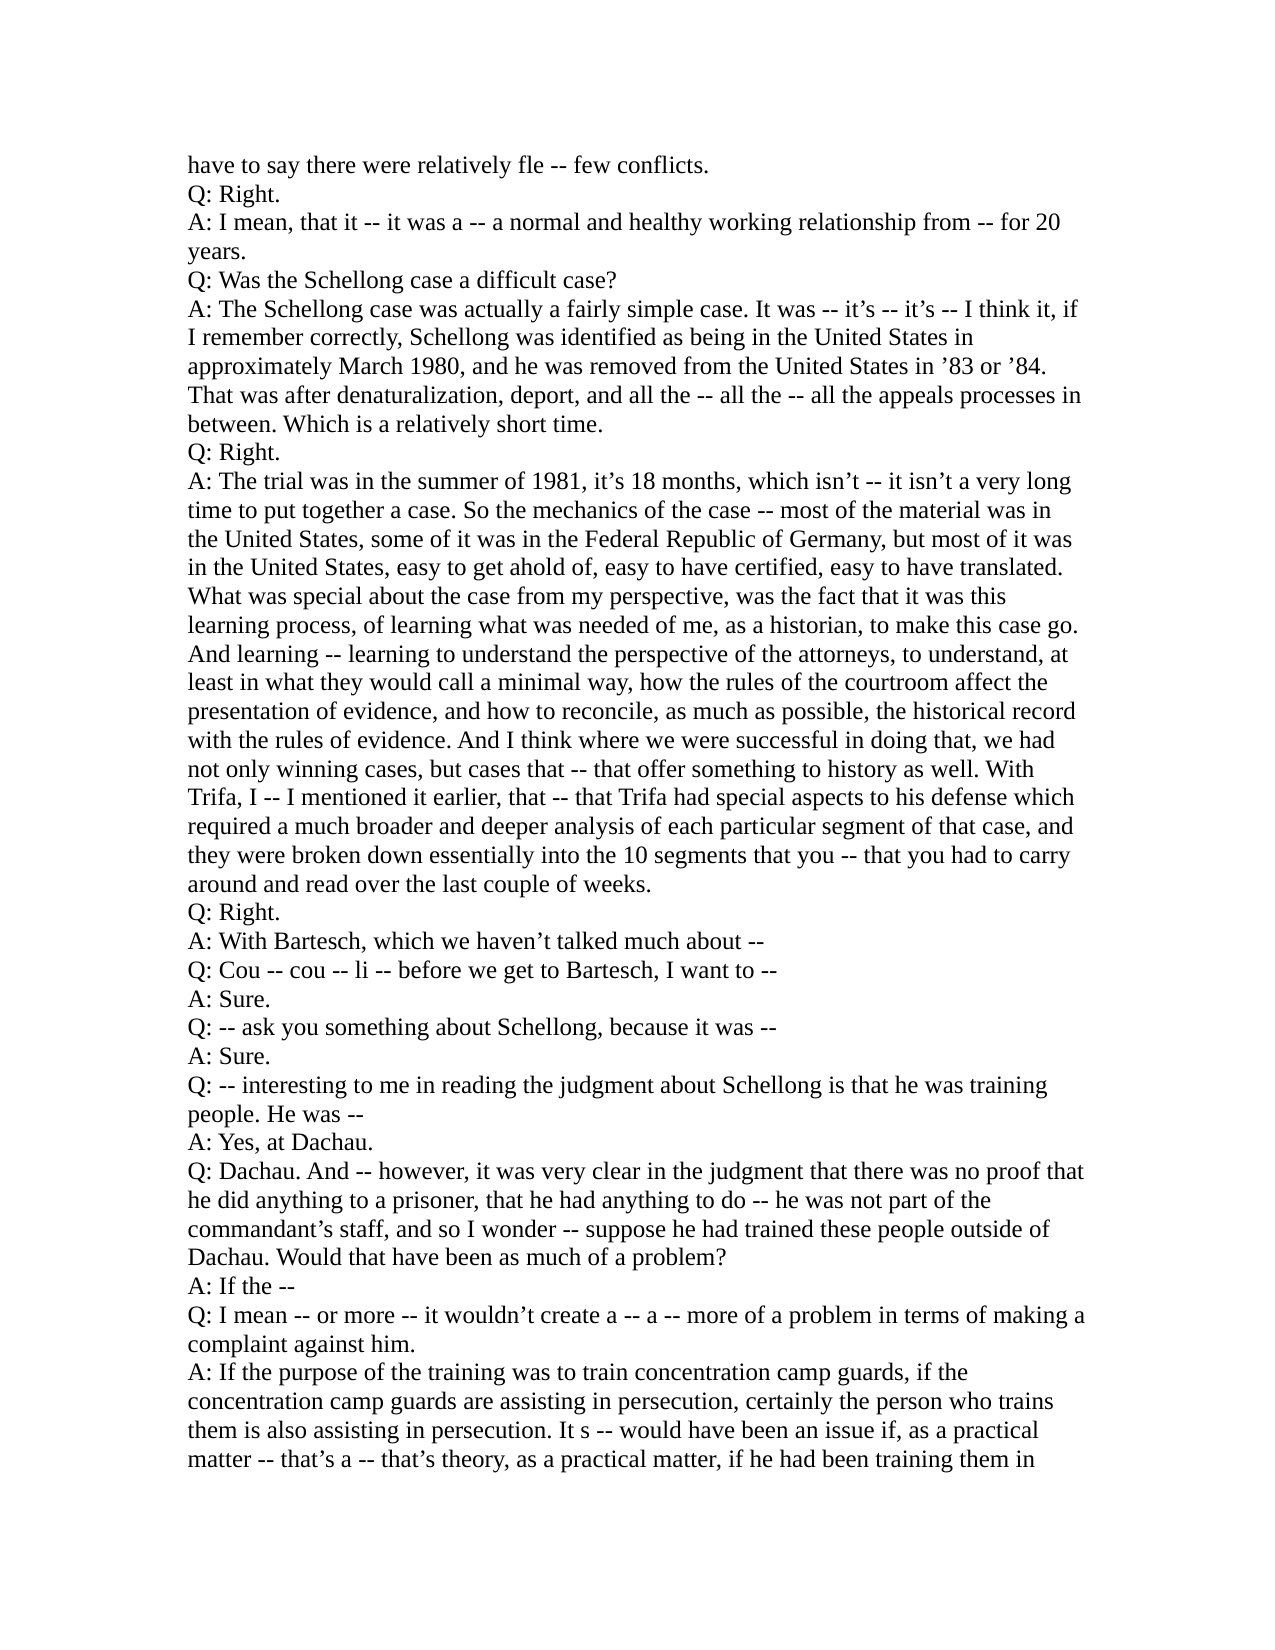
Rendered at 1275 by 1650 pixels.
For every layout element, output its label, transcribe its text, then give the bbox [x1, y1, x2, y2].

text Q: Right. [187, 236, 1087, 265]
text Q: -- ask you something about Schellong, because it was -- [187, 1070, 1087, 1099]
text Q: Right. [187, 495, 1087, 524]
text Q: Cou -- cou -- li -- before we get to Bartesch, I want to -- [187, 1012, 1087, 1041]
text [187, 150, 1087, 236]
text A: Yes, at Dachau. [187, 1185, 1087, 1214]
text Q: Was the Schellong case a difficult case? [187, 322, 1087, 351]
text Q: Dachau. And -- however, it was very clear in the judgment that there was no proof that he did anything to a prisoner, that he had anything to do -- he was not part of the commandant’s staff, and so I wonder -- suppose he had trained these people outside of Dachau. Would that have been as much of a problem? [187, 1214, 1087, 1329]
text A: Sure. [187, 1041, 1087, 1070]
text A: Sure. [187, 1099, 1087, 1127]
text A: I mean, that it -- it was a -- a normal and healthy working relationship from -- for 20 years. [187, 265, 1087, 322]
text A: If the -- [187, 1329, 1087, 1357]
text A: With Bartesch, which we haven’t talked much about -- [187, 984, 1087, 1012]
text A: The trial was in the summer of 1981, it’s 18 months, which isn’t -- it isn’t a very long time to put together a case. So the mechanics of the case -- most of the material was in the United States, some of it was in the Federal Republic of Germany, but most of it was in the United States, easy to get ahold of, easy to have certified, easy to have translated. What was special about the case from my perspective, was the fact that it was this learning process, of learning what was needed of me, as a historian, to make this case go. And learning -- learning to understand the perspective of the attorneys, to understand, at least in what they would call a minimal way, how the rules of the courtroom affect the presentation of evidence, and how to reconcile, as much as possible, the historical record with the rules of evidence. And I think where we were successful in doing that, we had not only winning cases, but cases that -- that offer something to history as well. With Trifa, I -- I mentioned it earlier, that -- that Trifa had special aspects to his defense which required a much broader and deeper analysis of each particular segment of that case, and they were broken down essentially into the 10 segments that you -- that you had to carry around and read over the last couple of weeks. [187, 524, 1087, 955]
text Q: Right. [187, 955, 1087, 984]
text Q: I mean -- or more -- it wouldn’t create a -- a -- more of a problem in terms of making a complaint against him. [187, 1357, 1087, 1415]
text Q: -- interesting to me in reading the judgment about Schellong is that he was training people. He was -- [187, 1127, 1087, 1185]
text A: The Schellong case was actually a fairly simple case. It was -- it’s -- it’s -- I think it, if I remember correctly, Schellong was identified as being in the United States in approximately March 1980, and he was removed from the United States in ’83 or ’84. That was after denaturalization, deport, and all the -- all the -- all the appeals processes in between. Which is a relatively short time. [187, 351, 1087, 495]
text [187, 1415, 1087, 1472]
